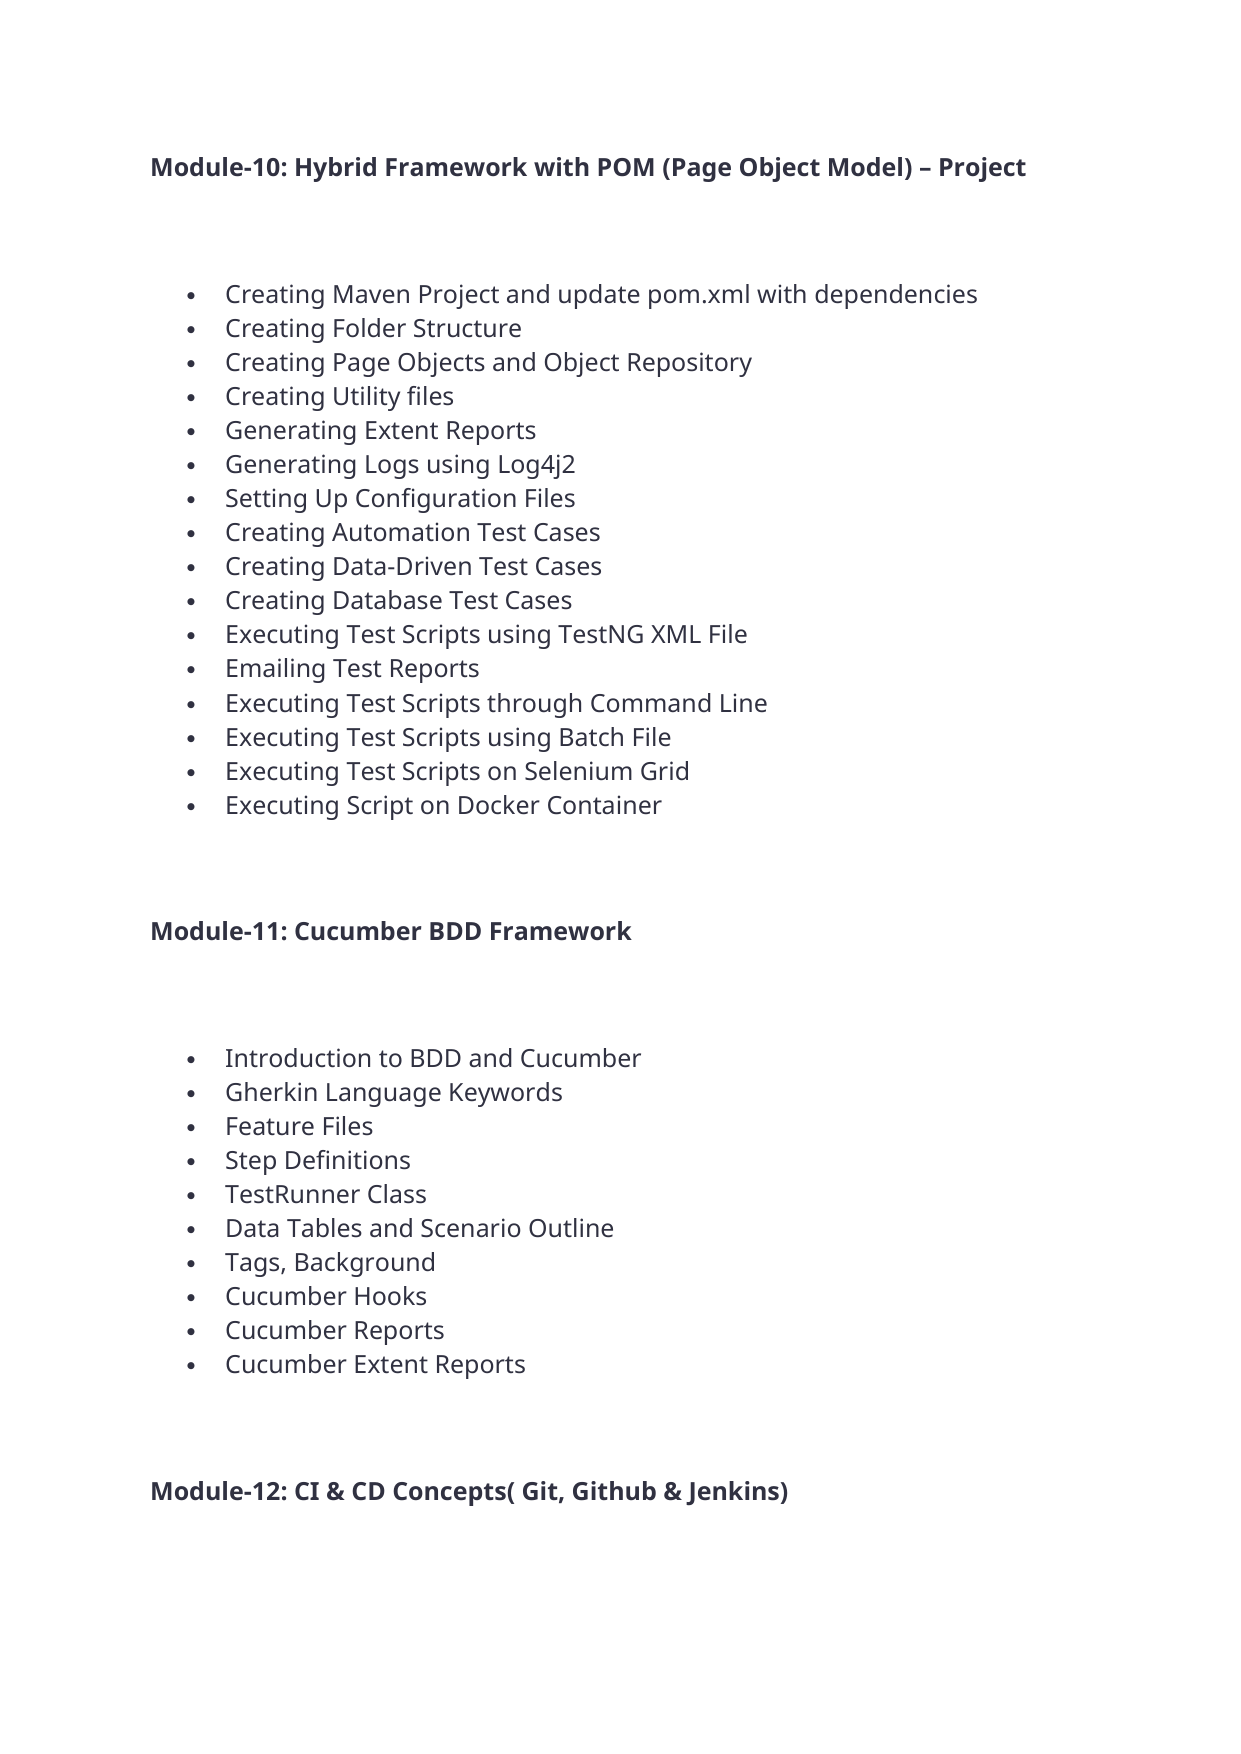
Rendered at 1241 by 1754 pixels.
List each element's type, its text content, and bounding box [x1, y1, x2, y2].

list Executing Test Scripts using TestNG XML File [187, 617, 1090, 651]
text Module-11: Cucumber BDD Framework [150, 914, 1090, 948]
list Gherkin Language Keywords [187, 1074, 1090, 1108]
list Data Tables and Scenario Outline [187, 1211, 1090, 1245]
list Generating Logs using Log4j2 [187, 447, 1090, 481]
list Creating Database Test Cases [187, 583, 1090, 617]
list Creating Maven Project and update pom.xml with dependencies [187, 276, 1090, 311]
list Creating Automation Test Cases [187, 515, 1090, 549]
list Executing Test Scripts through Command Line [187, 685, 1090, 719]
list Emailing Test Reports [187, 651, 1090, 685]
list Executing Test Scripts on Selenium Grid [187, 753, 1090, 787]
list Cucumber Reports [187, 1313, 1090, 1347]
text Module-10: Hybrid Framework with POM (Page Object Model) – Project [150, 150, 1090, 184]
list Setting Up Configuration Files [187, 481, 1090, 515]
list TestRunner Class [187, 1177, 1090, 1211]
list Step Definitions [187, 1142, 1090, 1177]
list Executing Test Scripts using Batch File [187, 719, 1090, 753]
list Tags, Background [187, 1245, 1090, 1279]
list Creating Page Objects and Object Repository [187, 344, 1090, 379]
list Executing Script on Docker Container [187, 787, 1090, 821]
text Module-12: CI & CD Concepts( Git, Github & Jenkins) [150, 1473, 1090, 1507]
list Feature Files [187, 1108, 1090, 1142]
list Generating Extent Reports [187, 413, 1090, 447]
list Cucumber Hooks [187, 1279, 1090, 1313]
list Creating Data-Driven Test Cases [187, 549, 1090, 583]
list Introduction to BDD and Cucumber [187, 1040, 1090, 1074]
list Cucumber Extent Reports [187, 1347, 1090, 1381]
list Creating Folder Structure [187, 311, 1090, 344]
list Creating Utility files [187, 379, 1090, 413]
